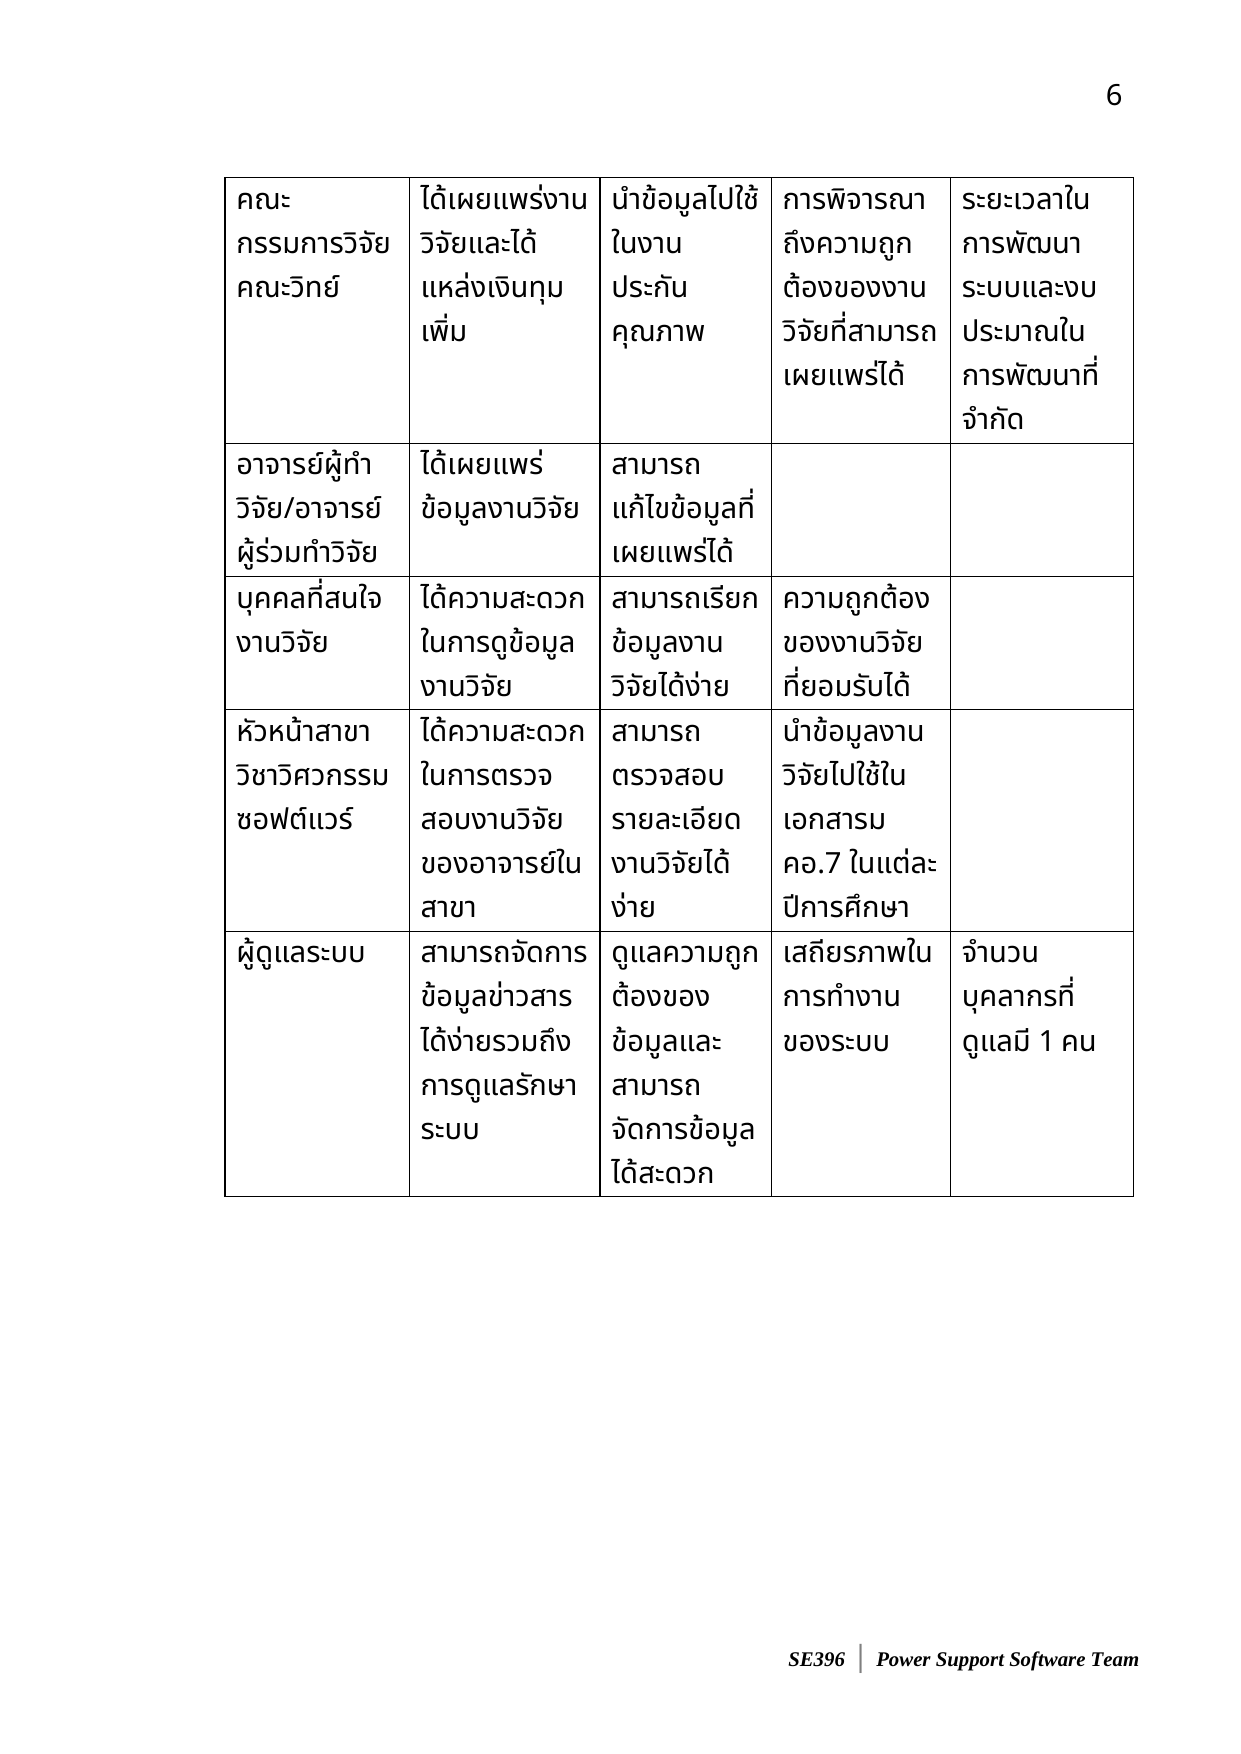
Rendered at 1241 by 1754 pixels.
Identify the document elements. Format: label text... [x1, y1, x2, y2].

table_cell ได้ความสะดวกในการตรวจสอบงานวิจัยของอาจารย์ในสาขา [410, 710, 599, 931]
table_cell หัวหน้าสาขาวิชาวิศวกรรมซอฟต์แวร์ [226, 710, 409, 931]
table_cell ได้เผยแพร่งานวิจัยและได้แหล่งเงินทุมเพิ่ม [410, 178, 599, 443]
table_cell ได้เผยแพร่ข้อมูลงานวิจัย [410, 444, 599, 576]
table_cell ดูแลความถูกต้องของข้อมูลและสามารถจัดการข้อมูลได้สะดวก [601, 932, 771, 1196]
table_cell สามารถเรียกข้อมูลงานวิจัยได้ง่าย [601, 577, 771, 709]
table_cell ได้ความสะดวกในการดูข้อมูลงานวิจัย [410, 577, 599, 709]
table_cell สามารถแก้ไขข้อมูลที่เผยแพร่ได้ [601, 444, 771, 576]
table_cell การพิจารณาถึงความถูกต้องของงานวิจัยที่สามารถเผยแพร่ได้ [772, 178, 950, 443]
table_cell [951, 577, 1133, 709]
table_cell จำนวนบุคลากรที่ดูแลมี 1คน [951, 932, 1133, 1196]
table_cell [951, 710, 1133, 931]
table_cell ระยะเวลาในการพัฒนาระบบและงบประมาณในการพัฒนาที่จำกัด [951, 178, 1133, 443]
table_cell [951, 444, 1133, 576]
table_cell สามารถจัดการข้อมูลข่าวสารได้ง่ายรวมถึงการดูแลรักษาระบบ [410, 932, 599, 1196]
table_cell นำข้อมูลงานวิจัยไปใช้ในเอกสารมคอ.7 ในแต่ละปีการศึกษา [772, 710, 950, 931]
table_cell สามารถตรวจสอบรายละเอียดงานวิจัยได้ง่าย [601, 710, 771, 931]
table_cell เสถียรภาพในการทำงานของระบบ [772, 932, 950, 1196]
table_cell บุคคลที่สนใจงานวิจัย [226, 577, 409, 709]
table_cell นำข้อมูลไปใช้ในงานประกันคุณภาพ [601, 178, 771, 443]
table_cell ความถูกต้องของงานวิจัยที่ยอมรับได้ [772, 577, 950, 709]
table_cell คณะกรรมการวิจัยคณะวิทย์ [226, 178, 409, 443]
table_cell อาจารย์ผู้ทำวิจัย/อาจารย์ผู้ร่วมทำวิจัย [226, 444, 409, 576]
table_cell ผู้ดูแลระบบ [226, 932, 409, 1196]
table_cell [772, 444, 950, 576]
